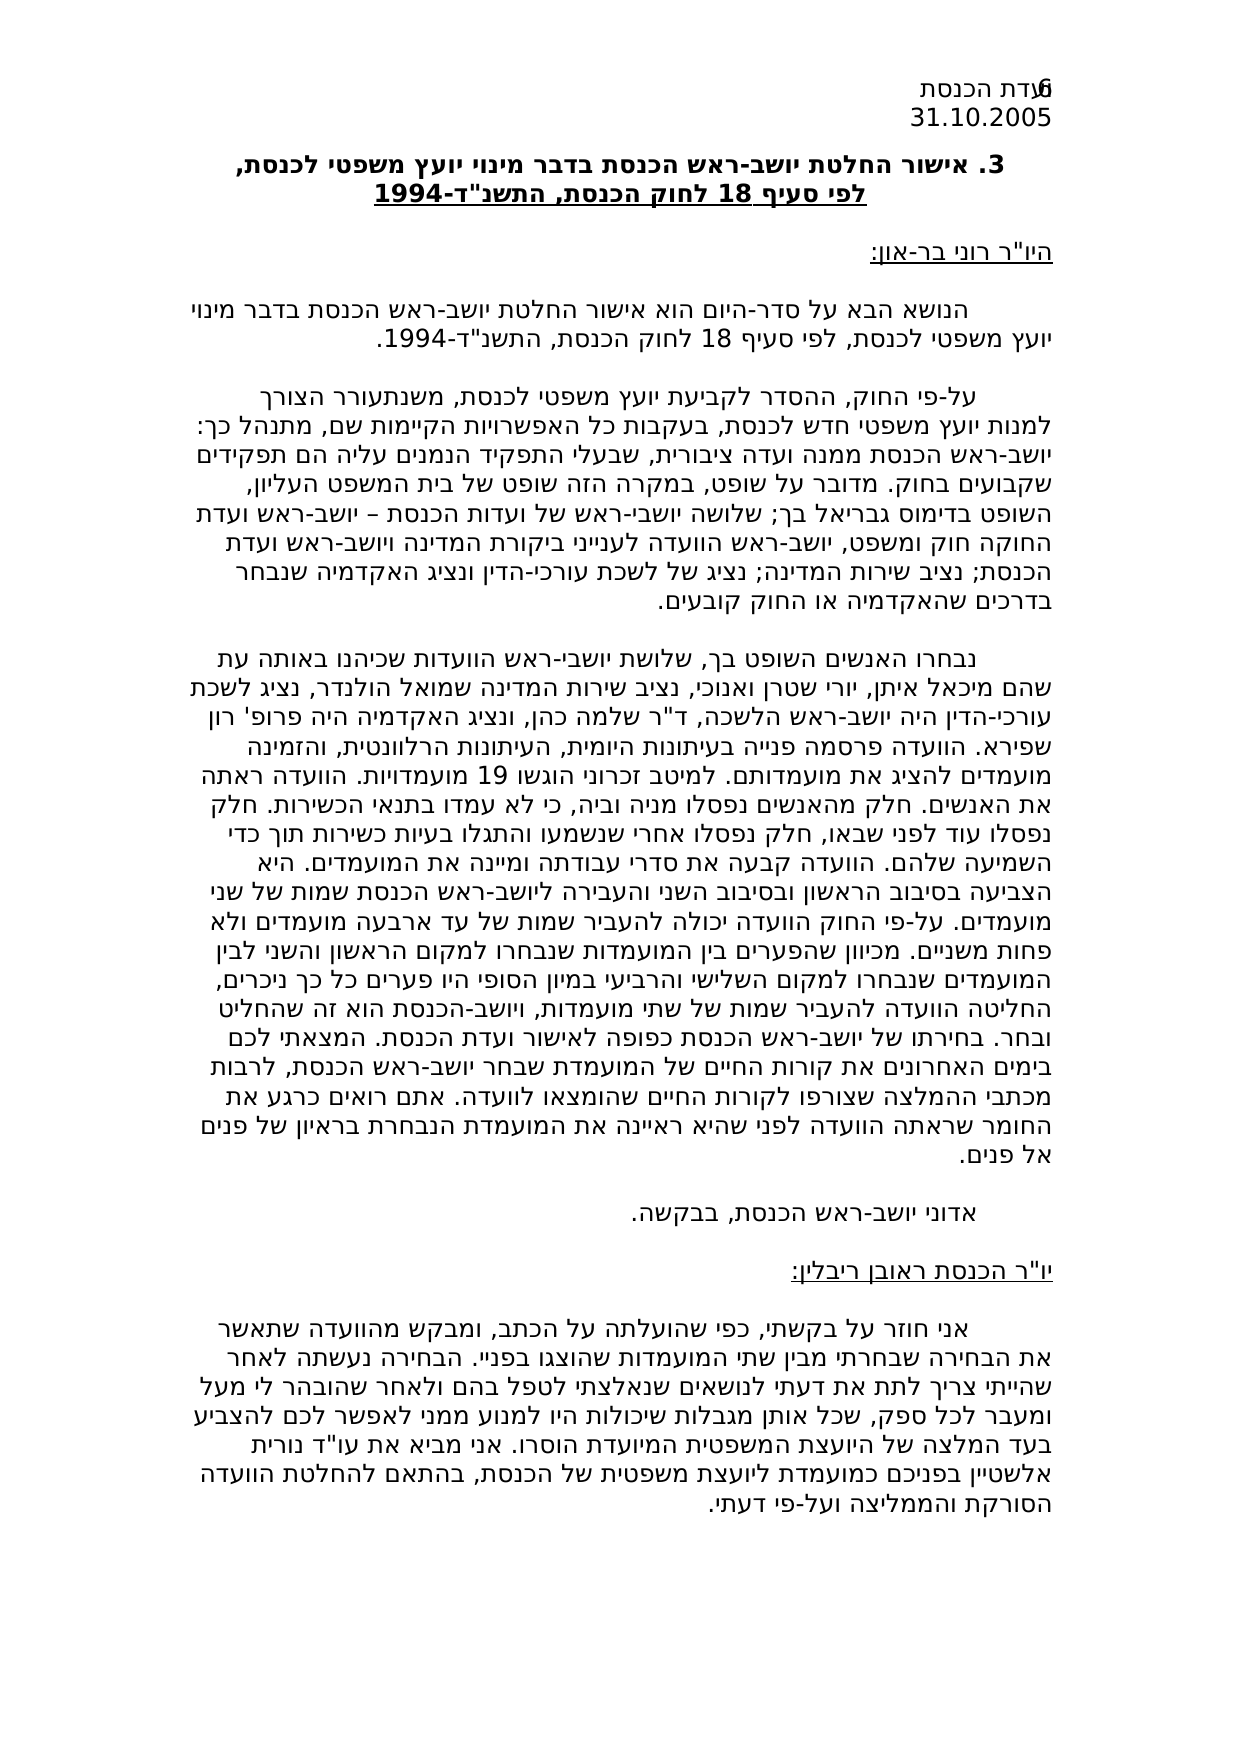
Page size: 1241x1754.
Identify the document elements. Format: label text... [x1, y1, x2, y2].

text על-פי החוק, ההסדר לקביעת יועץ משפטי לכנסת, משנתעורר הצורך למנות יועץ משפטי חדש לכנסת, בעקבות כל האפשרויות הקיימות שם, מתנהל כך: יושב-ראש הכנסת ממנה ועדה ציבורית, שבעלי התפקיד הנמנים עליה הם תפקידים שקבועים בחוק. מדובר על שופט, במקרה הזה שופט של בית המשפט העליון, השופט בדימוס גבריאל בך; שלושה יושבי-ראש של ועדות הכנסת – יושב-ראש ועדת החוקה חוק ומשפט, יושב-ראש הוועדה לענייני ביקורת המדינה ויושב-ראש ועדת הכנסת; נציב שירות המדינה; נציג של לשכת עורכי-הדין ונציג האקדמיה שנבחר בדרכים שהאקדמיה או החוק קובעים. [187, 382, 1053, 615]
text אדוני יושב-ראש הכנסת, בבקשה. [187, 1198, 1053, 1227]
text 3. אישור החלטת יושב-ראש הכנסת בדבר מינוי יועץ משפטי לכנסת, [187, 150, 1053, 179]
text נבחרו האנשים השופט בך, שלושת יושבי-ראש הוועדות שכיהנו באותה עת שהם מיכאל איתן, יורי שטרן ואנוכי, נציב שירות המדינה שמואל הולנדר, נציג לשכת עורכי-הדין היה יושב-ראש הלשכה, ד"ר שלמה כהן, ונציג האקדמיה היה פרופ' רון שפירא. הוועדה פרסמה פנייה בעיתונות היומית, העיתונות הרלוונטית, והזמינה מועמדים להציג את מועמדותם. למיטב זכרוני הוגשו 19 מועמדויות. הוועדה ראתה את האנשים. חלק מהאנשים נפסלו מניה וביה, כי לא עמדו בתנאי הכשירות. חלק נפסלו עוד לפני שבאו, חלק נפסלו אחרי שנשמעו והתגלו בעיות כשירות תוך כדי השמיעה שלהם. הוועדה קבעה את סדרי עבודתה ומיינה את המועמדים. היא הצביעה בסיבוב הראשון ובסיבוב השני והעבירה ליושב-ראש הכנסת שמות של שני מועמדים. על-פי החוק הוועדה יכולה להעביר שמות של עד ארבעה מועמדים ולא פחות משניים. מכיוון שהפערים בין המועמדות שנבחרו למקום הראשון והשני לבין המועמדים שנבחרו למקום השלישי והרביעי במיון הסופי היו פערים כל כך ניכרים, החליטה הוועדה להעביר שמות של שתי מועמדות, ויושב-הכנסת הוא זה שהחליט ובחר. בחירתו של יושב-ראש הכנסת כפופה לאישור ועדת הכנסת. המצאתי לכם בימים האחרונים את קורות החיים של המועמדת שבחר יושב-ראש הכנסת, לרבות מכתבי ההמלצה שצורפו לקורות החיים שהומצאו לוועדה. אתם רואים כרגע את החומר שראתה הוועדה לפני שהיא ראיינה את המועמדת הנבחרת בראיון של פנים אל פנים. [187, 644, 1053, 1169]
text הנושא הבא על סדר-היום הוא אישור החלטת יושב-ראש הכנסת בדבר מינוי יועץ משפטי לכנסת, לפי סעיף 18 לחוק הכנסת, התשנ"ד-1994. [187, 295, 1053, 353]
text היו"ר רוני בר-און: [187, 237, 1053, 266]
text אני חוזר על בקשתי, כפי שהועלתה על הכתב, ומבקש מהוועדה שתאשר את הבחירה שבחרתי מבין שתי המועמדות שהוצגו בפניי. הבחירה נעשתה לאחר שהייתי צריך לתת את דעתי לנושאים שנאלצתי לטפל בהם ולאחר שהובהר לי מעל ומעבר לכל ספק, שכל אותן מגבלות שיכולות היו למנוע ממני לאפשר לכם להצביע בעד המלצה של היועצת המשפטית המיועדת הוסרו. אני מביא את עו"ד נורית אלשטיין בפניכם כמועמדת ליועצת משפטית של הכנסת, בהתאם להחלטת הוועדה הסורקת והממליצה ועל-פי דעתי. [187, 1314, 1053, 1518]
subtitle לפי סעיף 18 לחוק הכנסת, התשנ"ד-1994 [187, 179, 1053, 208]
text יו"ר הכנסת ראובן ריבלין: [187, 1256, 1053, 1285]
